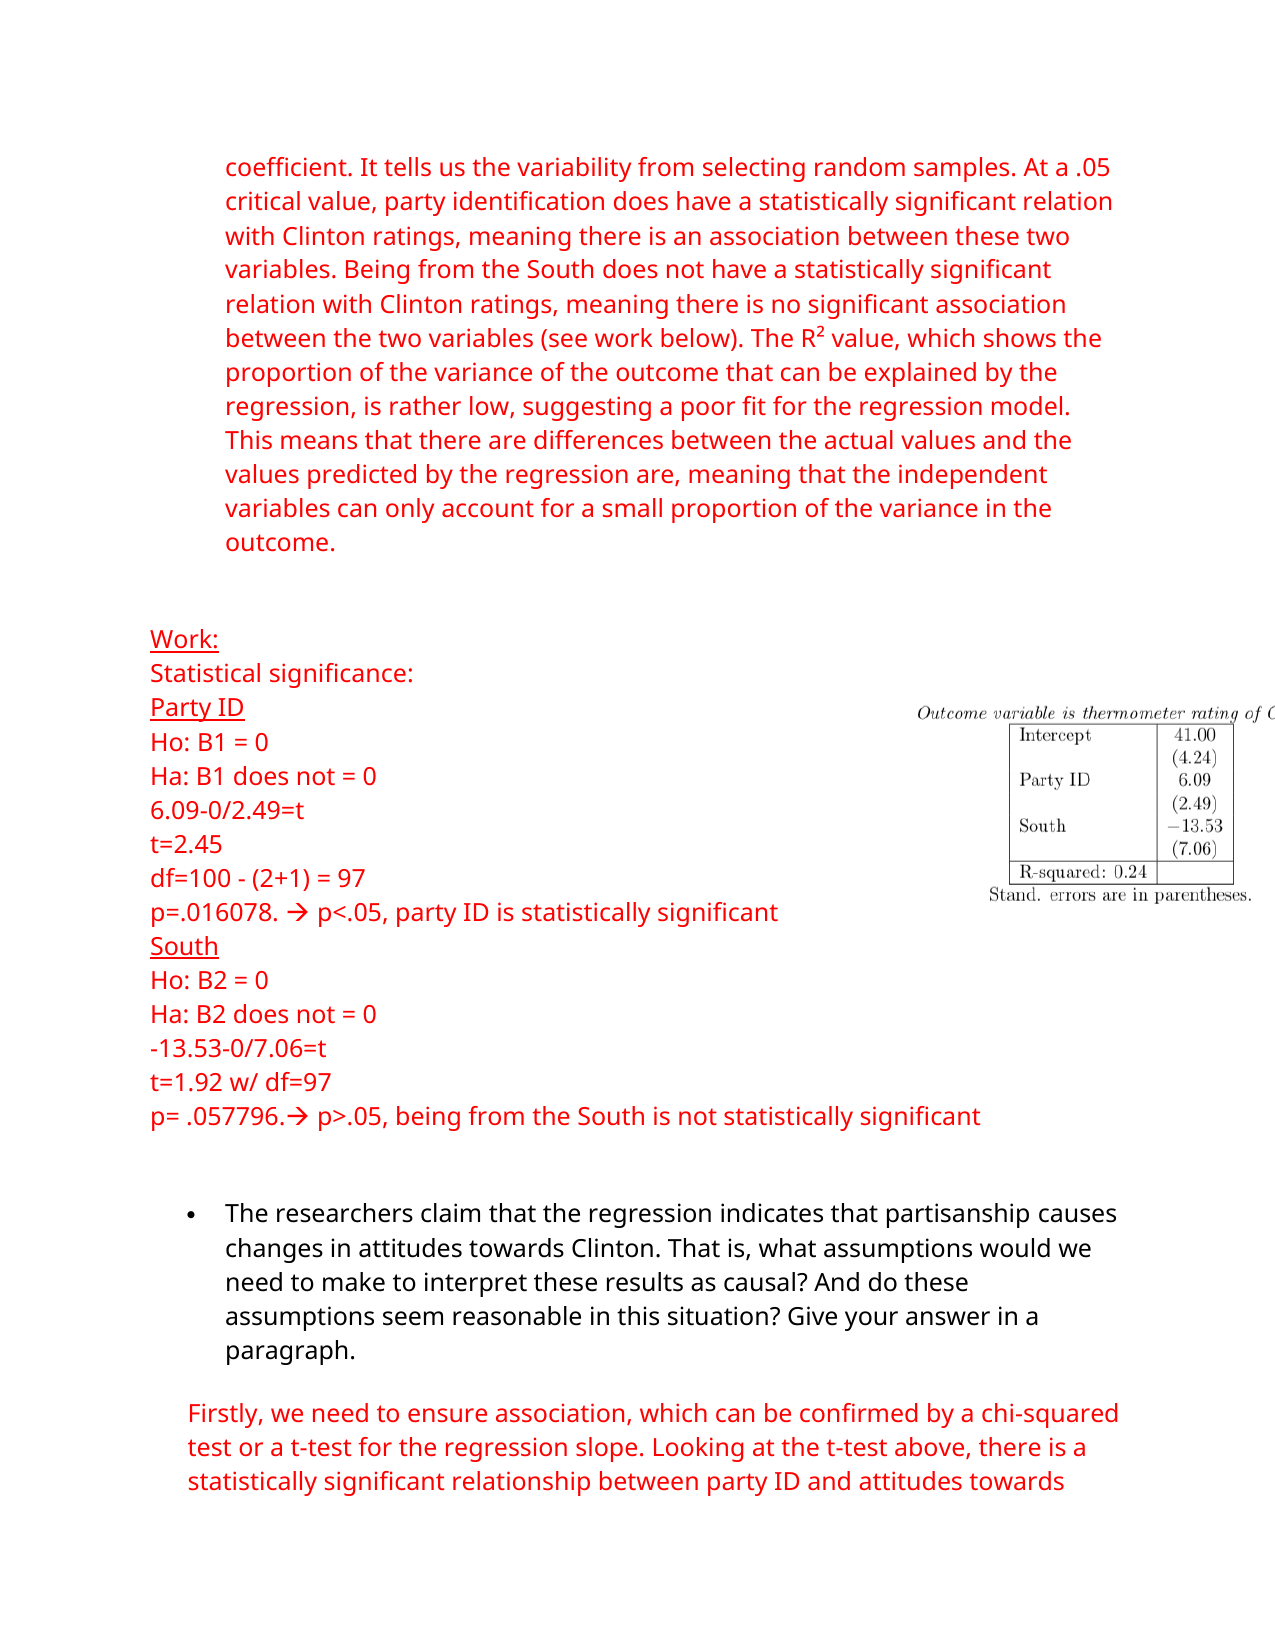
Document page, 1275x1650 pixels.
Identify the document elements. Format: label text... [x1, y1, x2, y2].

text South [150, 928, 1125, 963]
text Ho: B2 = 0 [150, 963, 1125, 997]
text Ha: B2 does not = 0 [150, 997, 1125, 1031]
text Statistical significance: [150, 656, 1125, 690]
text Work: [150, 622, 1125, 656]
text df=100 - (2+1) = 97 [150, 860, 878, 894]
text t=2.45 [150, 826, 878, 860]
text Ho: B1 = 0 [150, 724, 878, 758]
text 6.09-0/2.49=t [150, 792, 878, 826]
list The researchers claim that the regression indicates that partisanship causes changes in attitudes towards Clinton. That is, what assumptions would we need to make to interpret these results as causal? And do these assumptions seem reasonable in this situation? Give your answer in a paragraph. [187, 1196, 1125, 1366]
text Ha: B1 does not = 0 [150, 758, 878, 792]
text Party ID [150, 690, 878, 724]
text p=.016078. p<.05, party ID is statistically significant [150, 894, 878, 928]
picture [878, 681, 1275, 938]
text t=1.92 w/ df=97 [150, 1065, 1125, 1099]
text -13.53-0/7.06=t [150, 1031, 1125, 1065]
text p= .057796. p>.05, being from the South is not statistically significant [150, 1099, 1125, 1133]
